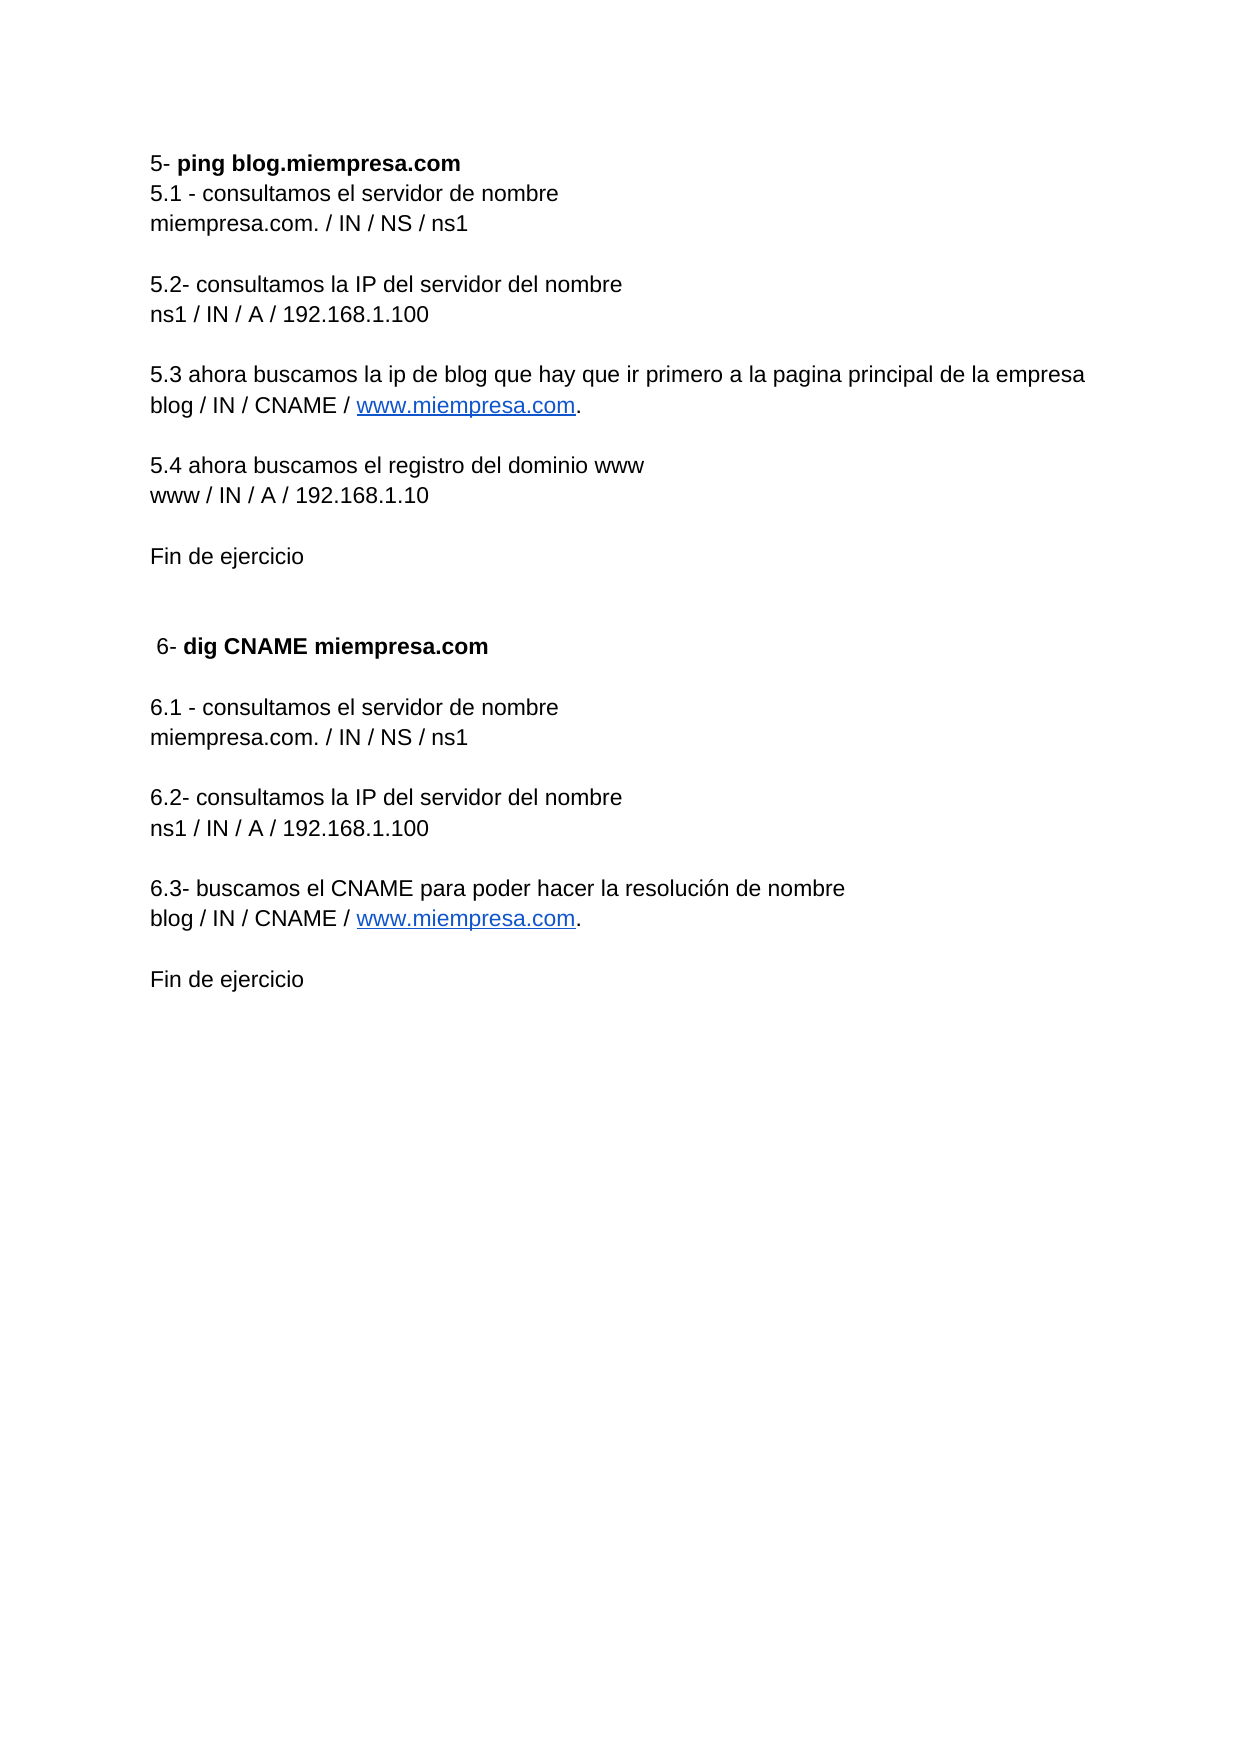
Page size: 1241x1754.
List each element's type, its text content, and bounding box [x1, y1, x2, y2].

text miempresa.com. / IN / NS / ns1 [150, 210, 1090, 237]
text 5.3 ahora buscamos la ip de blog que hay que ir primero a la pagina principal de la empresa [150, 361, 1090, 388]
text 6.1 - consultamos el servidor de nombre [150, 694, 1090, 720]
text miempresa.com. / IN / NS / ns1 [150, 724, 1090, 750]
text www / IN / A / 192.168.1.10 [150, 482, 1090, 509]
text 5- ping blog.miempresa.com [150, 150, 1090, 176]
text 5.2- consultamos la IP del servidor del nombre [150, 271, 1090, 297]
text 6.3- buscamos el CNAME para poder hacer la resolución de nombre [150, 875, 1090, 901]
text 6- dig CNAME miempresa.com [150, 633, 1090, 660]
text blog / IN / CNAME / www.miempresa.com. [150, 905, 1090, 932]
text ns1 / IN / A / 192.168.1.100 [150, 814, 1090, 841]
text Fin de ejercicio [150, 543, 1090, 569]
text 5.4 ahora buscamos el registro del dominio www [150, 452, 1090, 478]
text blog / IN / CNAME / www.miempresa.com. [150, 392, 1090, 418]
text ns1 / IN / A / 192.168.1.100 [150, 301, 1090, 327]
text 6.2- consultamos la IP del servidor del nombre [150, 784, 1090, 811]
text 5.1 - consultamos el servidor de nombre [150, 180, 1090, 207]
text Fin de ejercicio [150, 966, 1090, 992]
